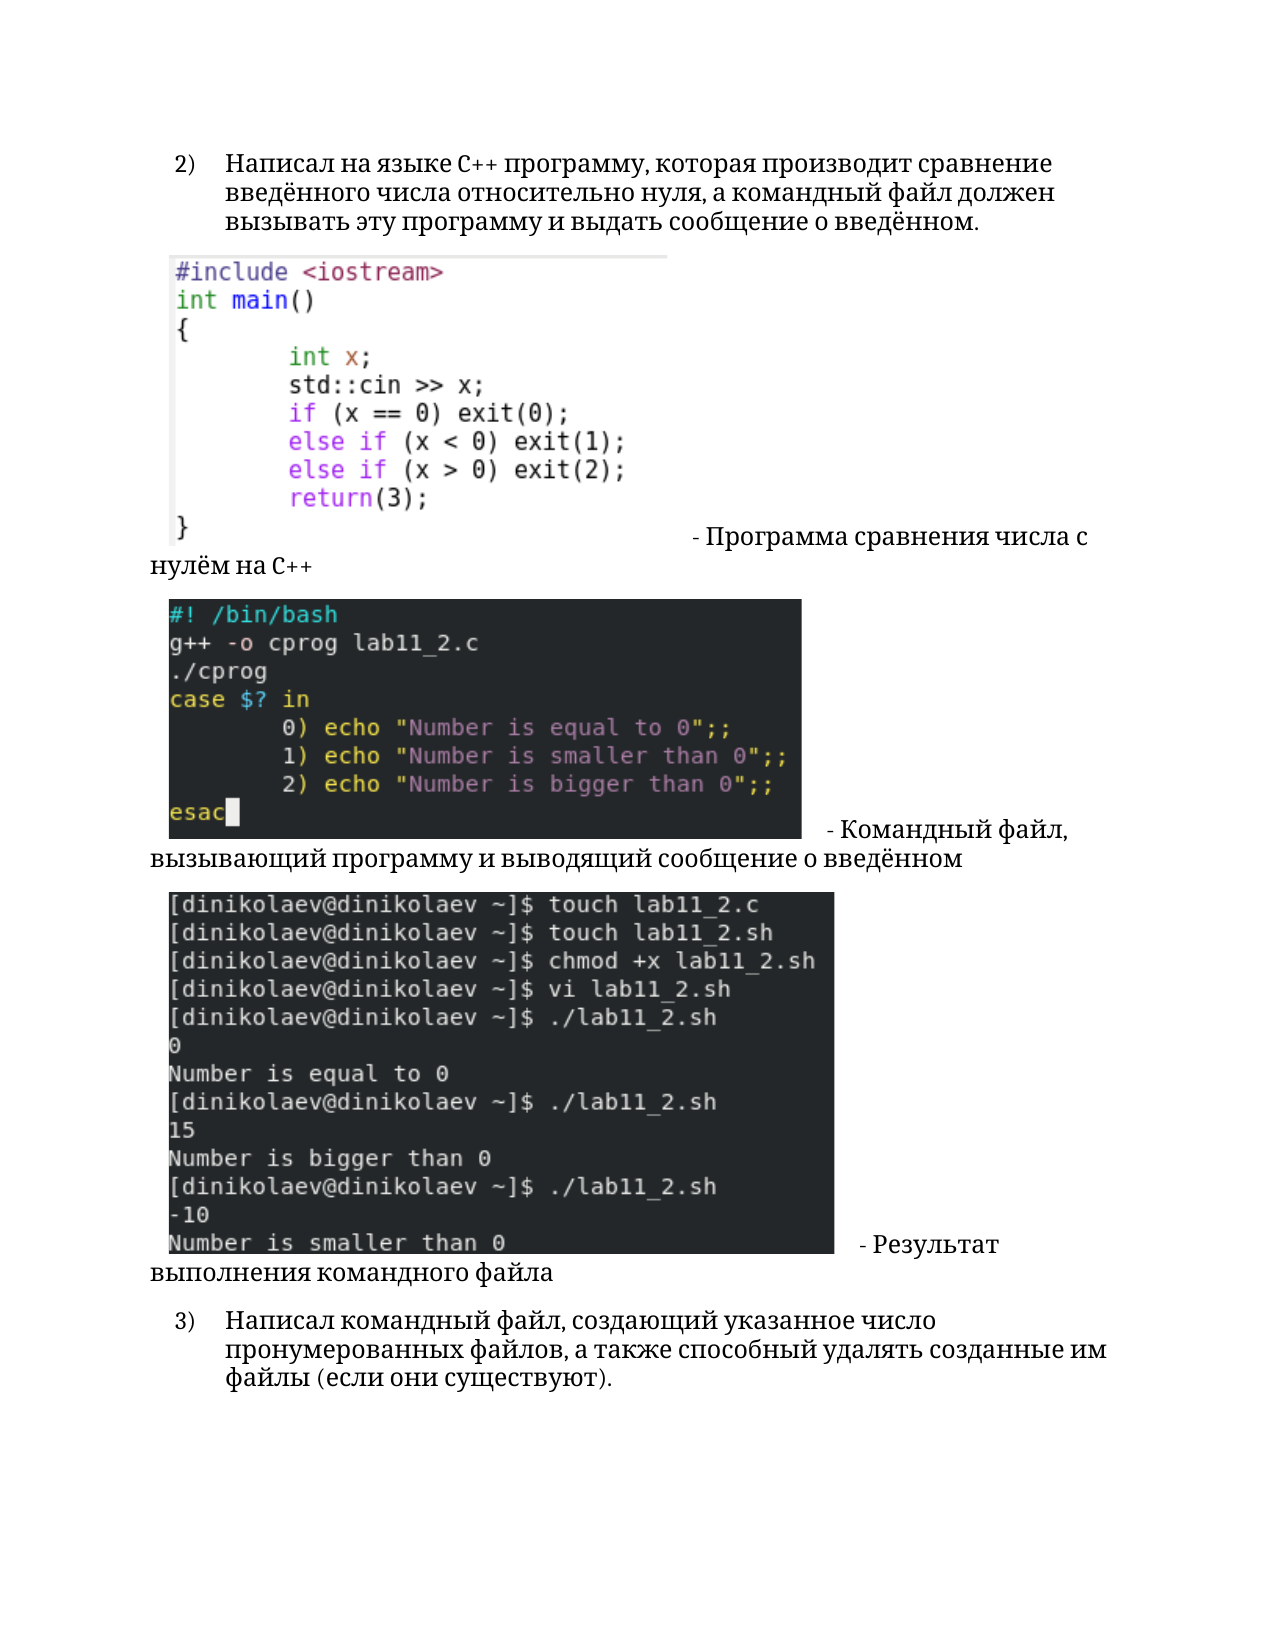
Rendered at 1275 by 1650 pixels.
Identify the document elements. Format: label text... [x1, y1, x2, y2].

picture [168, 255, 668, 546]
list Написал на языке C++ программу, которая производит сравнение введённого числа относительно нуля, а командный файл должен вызывать эту программу и выдать сообщение о введённом. [175, 150, 1125, 236]
picture [168, 599, 802, 839]
list Написал командный файл, создающий указанное число пронумерованных файлов, а также способный удалять созданные им файлы (если они существуют). [175, 1307, 1125, 1393]
picture [168, 892, 835, 1254]
